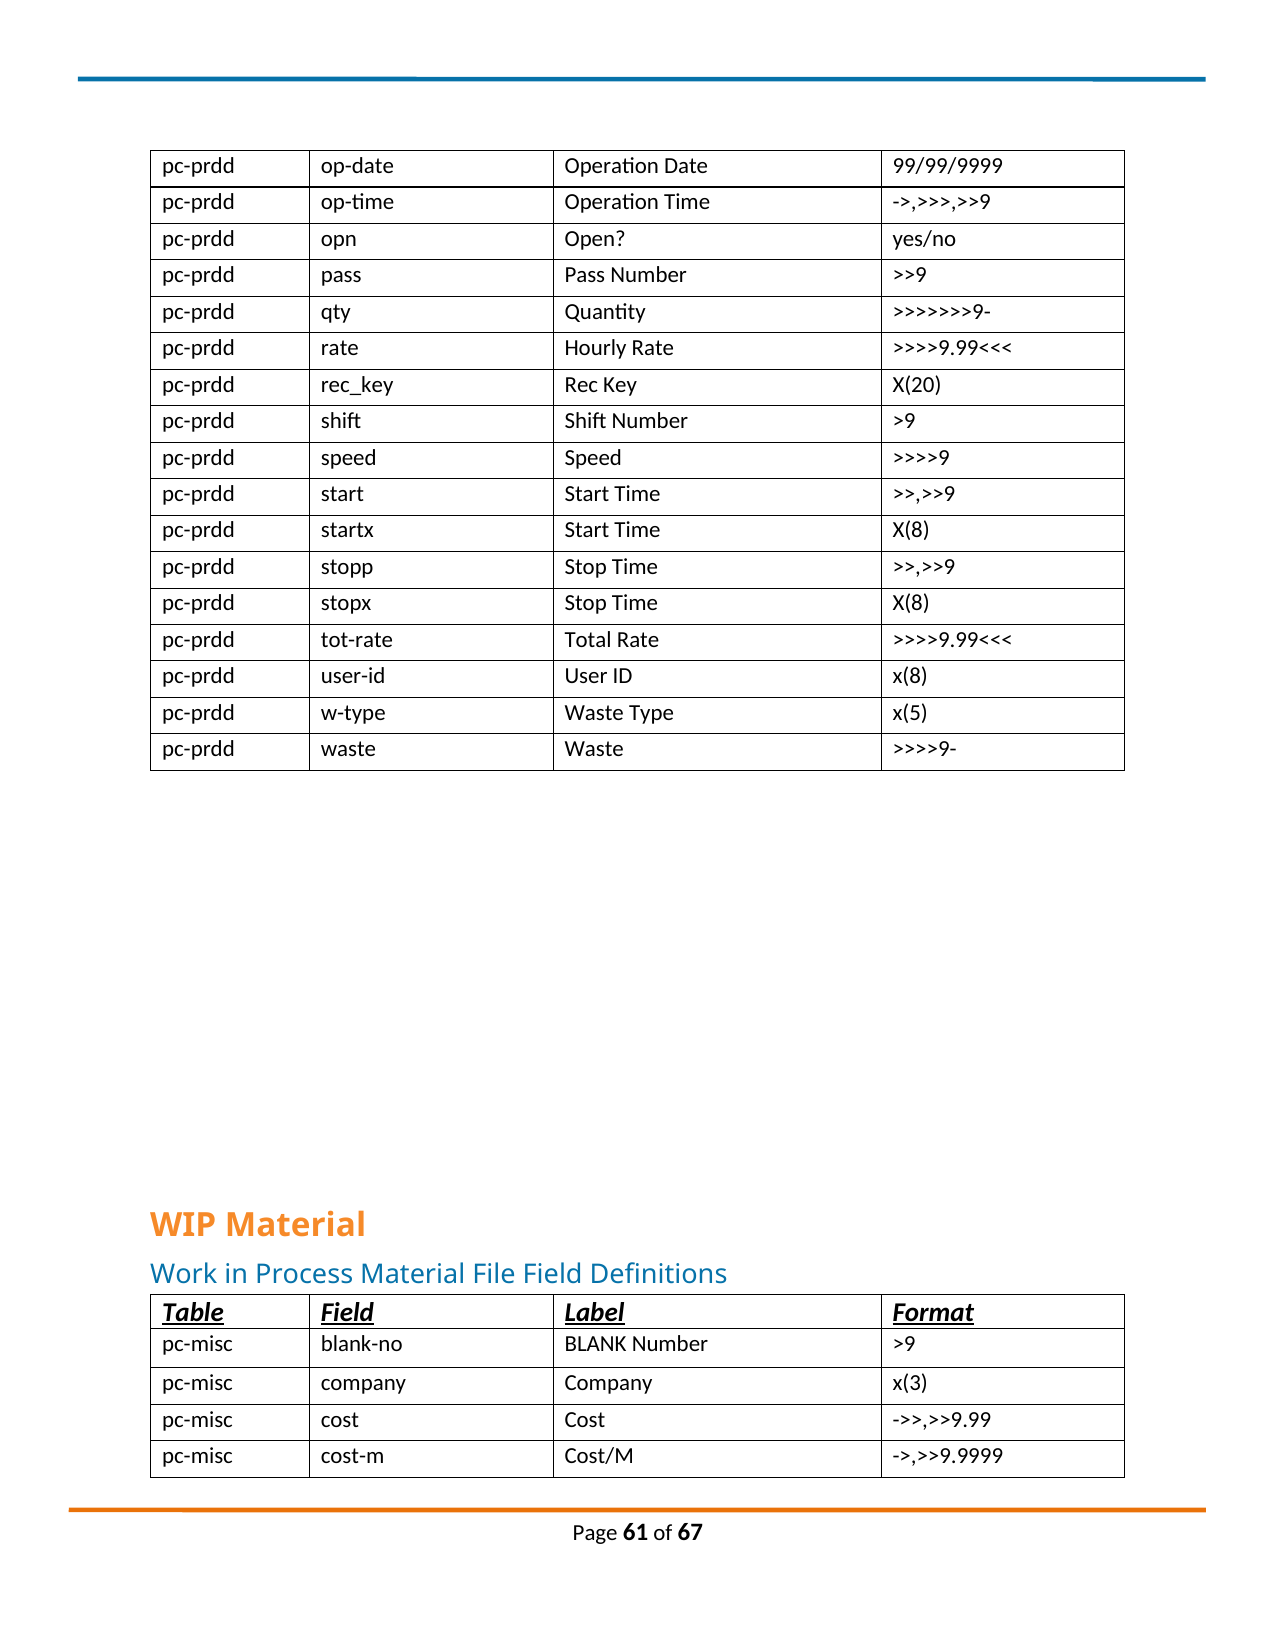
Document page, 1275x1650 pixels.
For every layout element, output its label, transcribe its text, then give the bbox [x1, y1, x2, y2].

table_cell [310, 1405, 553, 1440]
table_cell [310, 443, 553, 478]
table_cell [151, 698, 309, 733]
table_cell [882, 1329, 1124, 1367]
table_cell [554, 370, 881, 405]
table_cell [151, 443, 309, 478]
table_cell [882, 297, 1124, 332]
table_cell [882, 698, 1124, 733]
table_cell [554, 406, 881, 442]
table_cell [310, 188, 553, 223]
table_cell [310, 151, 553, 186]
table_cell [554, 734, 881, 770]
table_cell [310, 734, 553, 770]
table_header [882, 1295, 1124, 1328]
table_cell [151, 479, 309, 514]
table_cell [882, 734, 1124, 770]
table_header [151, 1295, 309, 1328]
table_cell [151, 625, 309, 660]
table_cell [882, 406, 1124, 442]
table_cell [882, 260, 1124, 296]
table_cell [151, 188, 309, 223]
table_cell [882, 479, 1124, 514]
subtitle WIP Material [150, 1201, 1125, 1246]
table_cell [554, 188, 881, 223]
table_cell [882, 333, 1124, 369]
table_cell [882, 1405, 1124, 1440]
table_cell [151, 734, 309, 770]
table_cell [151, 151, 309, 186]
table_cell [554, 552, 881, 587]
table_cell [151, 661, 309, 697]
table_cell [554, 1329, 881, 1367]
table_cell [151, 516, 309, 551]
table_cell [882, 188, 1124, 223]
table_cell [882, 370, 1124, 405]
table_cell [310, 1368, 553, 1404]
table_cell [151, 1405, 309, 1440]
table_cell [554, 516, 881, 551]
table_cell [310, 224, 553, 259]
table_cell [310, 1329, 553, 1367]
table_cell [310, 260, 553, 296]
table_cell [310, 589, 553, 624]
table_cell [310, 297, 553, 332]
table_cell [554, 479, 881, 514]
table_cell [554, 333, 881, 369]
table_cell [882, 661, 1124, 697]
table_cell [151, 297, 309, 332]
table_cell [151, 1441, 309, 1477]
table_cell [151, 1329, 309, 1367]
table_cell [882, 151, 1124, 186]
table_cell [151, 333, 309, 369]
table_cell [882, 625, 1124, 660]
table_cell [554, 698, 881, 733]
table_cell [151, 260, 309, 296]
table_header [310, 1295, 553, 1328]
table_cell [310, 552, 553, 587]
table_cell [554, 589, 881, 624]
subtitle Work in Process Material File Field Definitions [150, 1254, 1125, 1291]
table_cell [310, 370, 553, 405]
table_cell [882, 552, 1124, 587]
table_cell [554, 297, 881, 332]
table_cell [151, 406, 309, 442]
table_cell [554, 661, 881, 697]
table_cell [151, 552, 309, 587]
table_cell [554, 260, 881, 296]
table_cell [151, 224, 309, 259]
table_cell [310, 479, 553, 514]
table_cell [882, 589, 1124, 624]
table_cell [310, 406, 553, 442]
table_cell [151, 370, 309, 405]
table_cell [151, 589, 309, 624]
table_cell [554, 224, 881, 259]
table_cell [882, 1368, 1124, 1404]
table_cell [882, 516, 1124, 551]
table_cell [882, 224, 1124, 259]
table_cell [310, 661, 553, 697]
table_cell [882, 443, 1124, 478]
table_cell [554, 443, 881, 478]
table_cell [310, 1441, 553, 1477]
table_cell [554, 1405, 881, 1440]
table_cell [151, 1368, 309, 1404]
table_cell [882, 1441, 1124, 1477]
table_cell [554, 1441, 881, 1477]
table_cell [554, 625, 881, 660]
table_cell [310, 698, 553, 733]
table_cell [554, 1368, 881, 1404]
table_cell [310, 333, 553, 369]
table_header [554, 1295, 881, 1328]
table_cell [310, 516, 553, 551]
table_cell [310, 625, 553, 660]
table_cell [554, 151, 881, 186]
